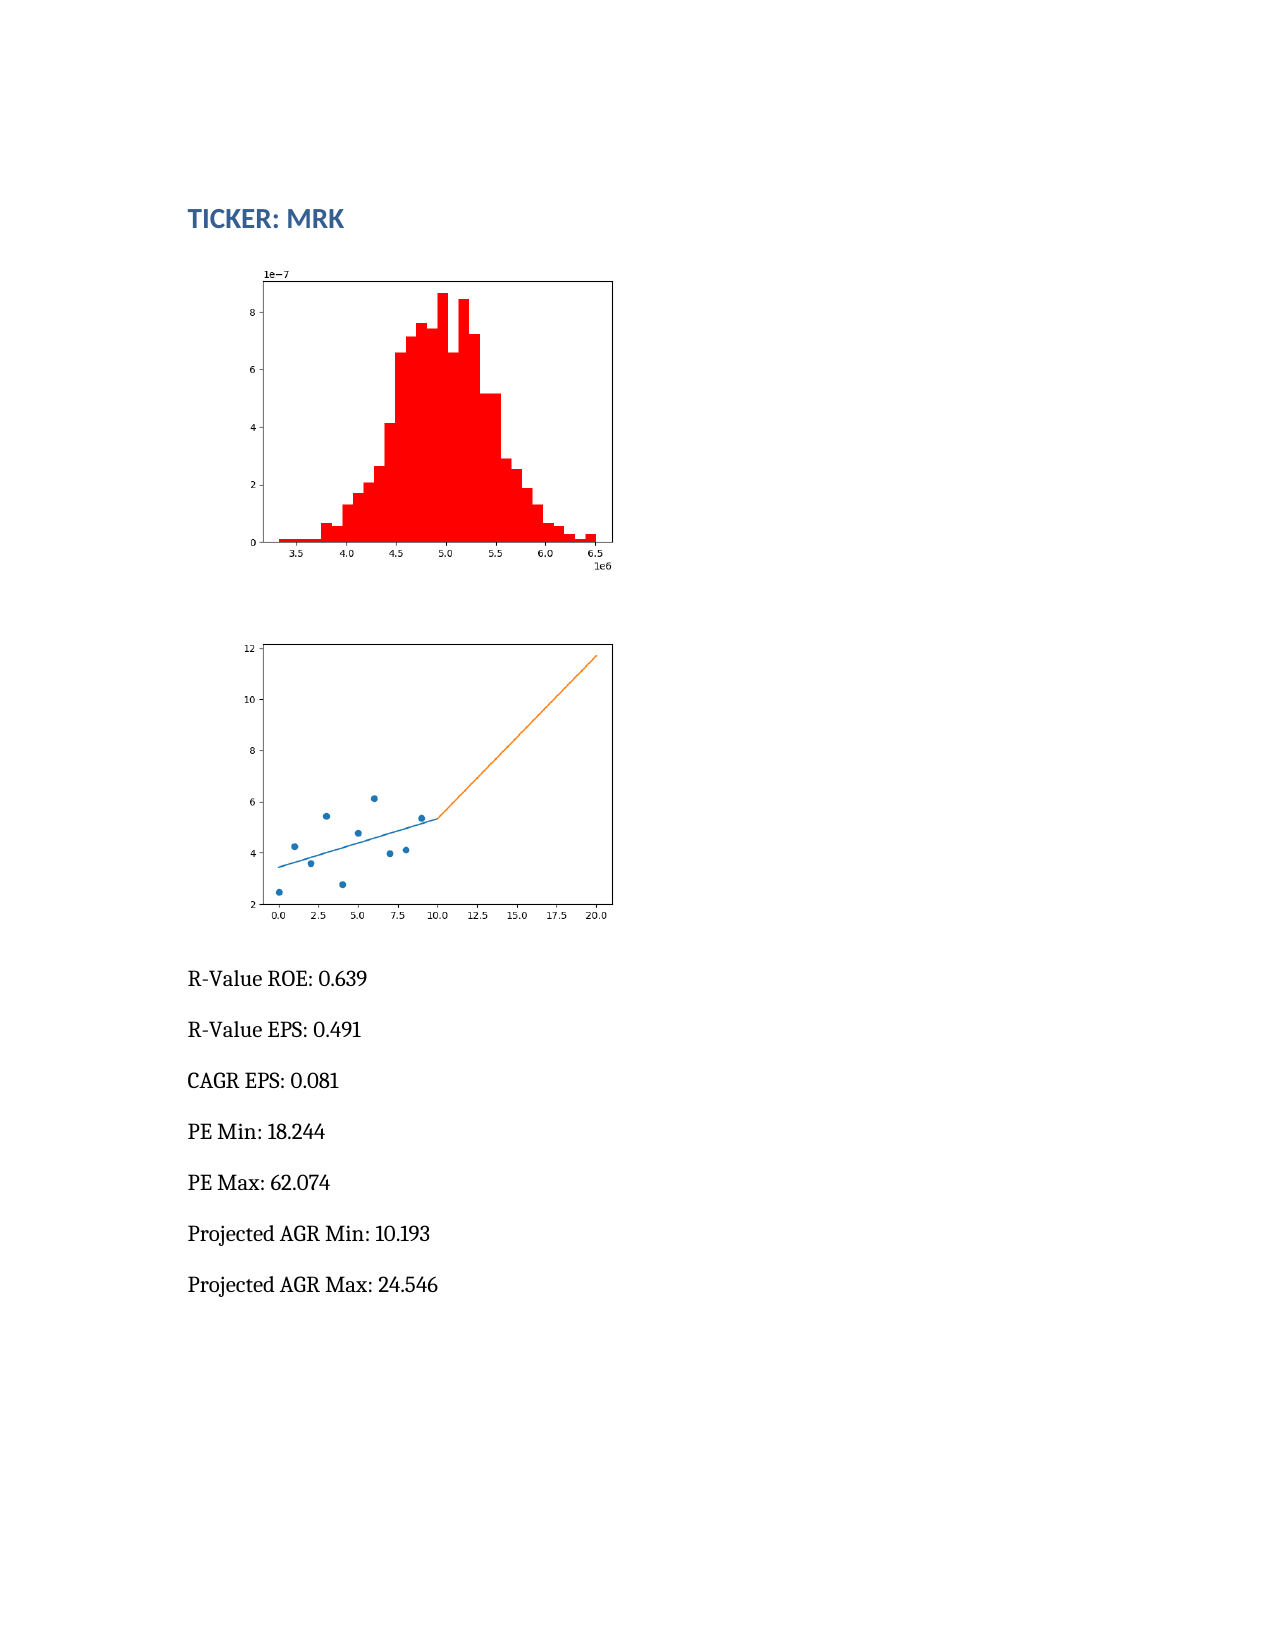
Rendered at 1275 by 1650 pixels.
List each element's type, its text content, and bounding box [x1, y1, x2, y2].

text Projected AGR Min: 10.193 [187, 1221, 1087, 1247]
picture [206, 603, 657, 941]
text PE Max: 62.074 [187, 1169, 1087, 1196]
text CAGR EPS: 0.081 [187, 1067, 1087, 1094]
text R-Value ROE: 0.639 [187, 965, 1087, 992]
picture [206, 241, 657, 579]
subtitle TICKER: MRK [187, 200, 1087, 236]
text R-Value EPS: 0.491 [187, 1016, 1087, 1043]
text PE Min: 18.244 [187, 1118, 1087, 1145]
text Projected AGR Max: 24.546 [187, 1272, 1087, 1298]
